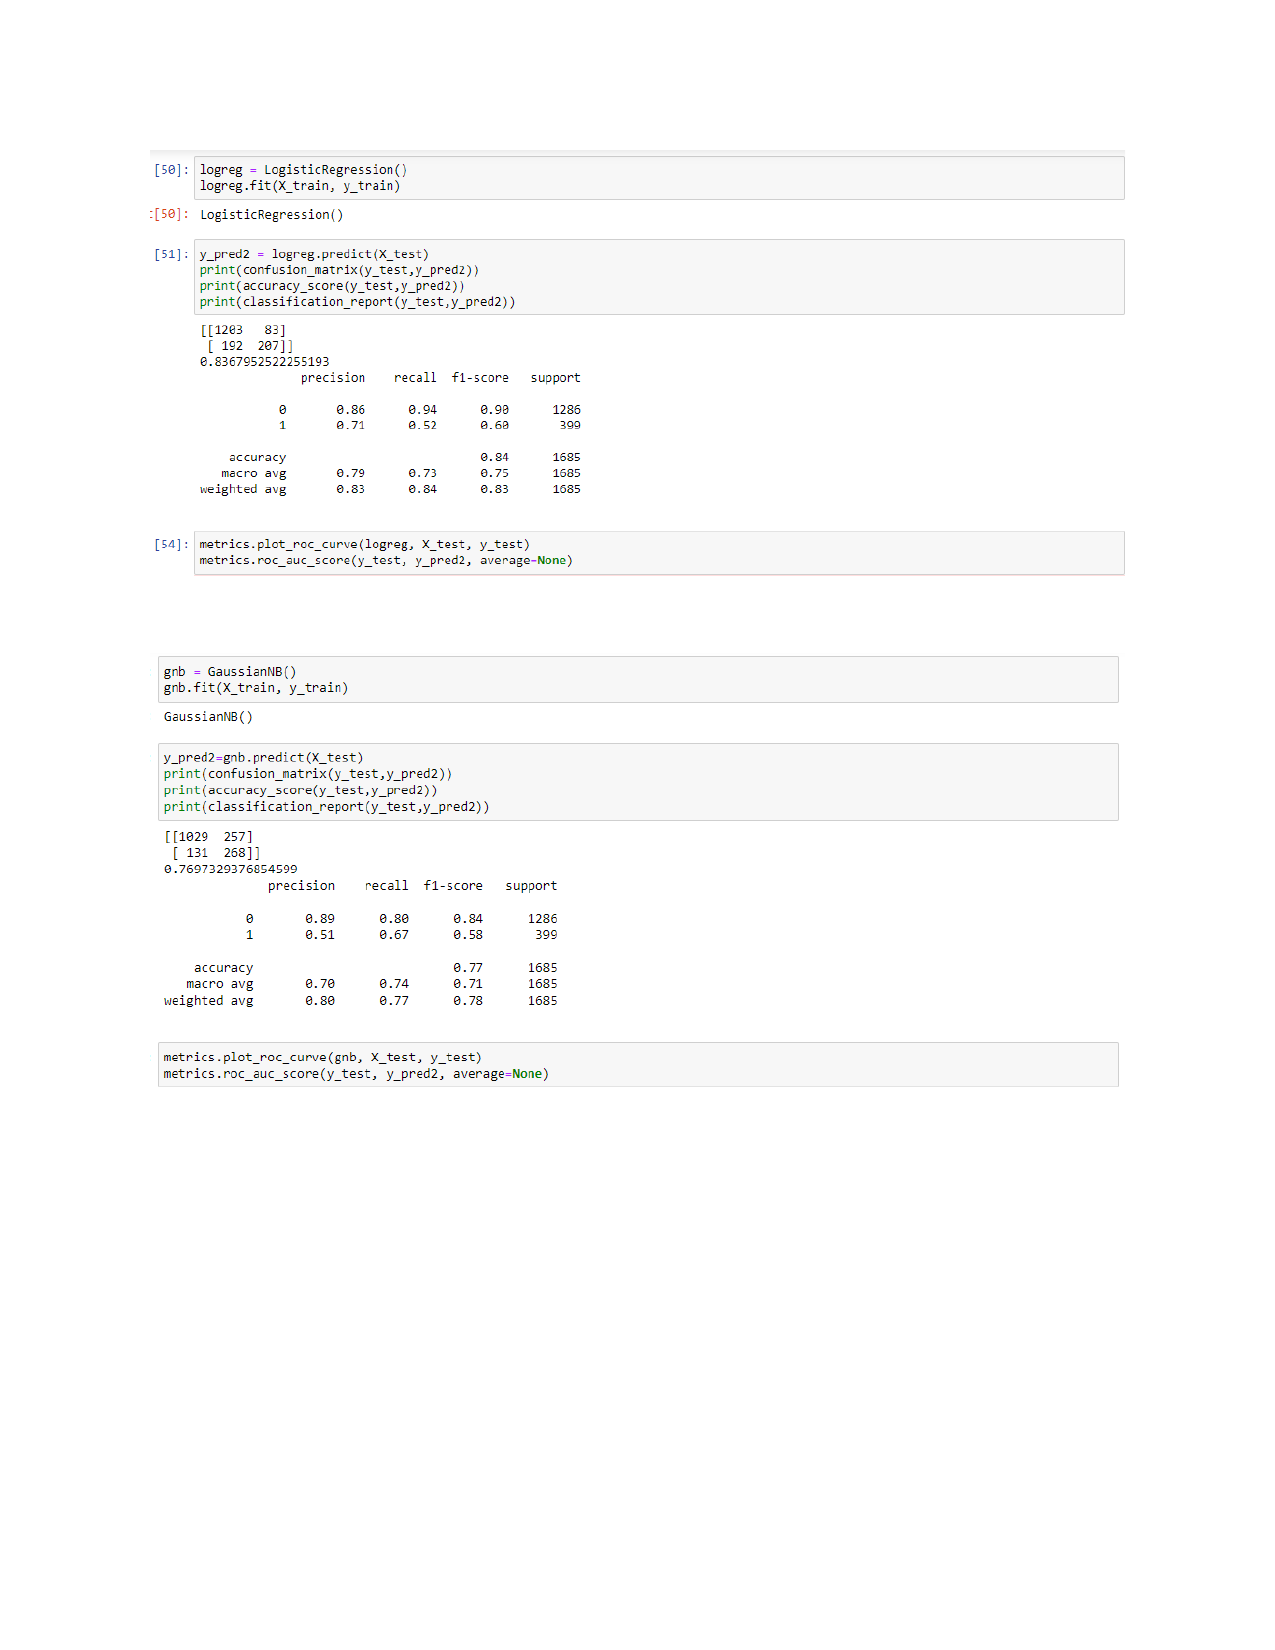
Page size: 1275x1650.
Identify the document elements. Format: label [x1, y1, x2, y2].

picture [150, 653, 1125, 1087]
picture [150, 150, 1125, 576]
